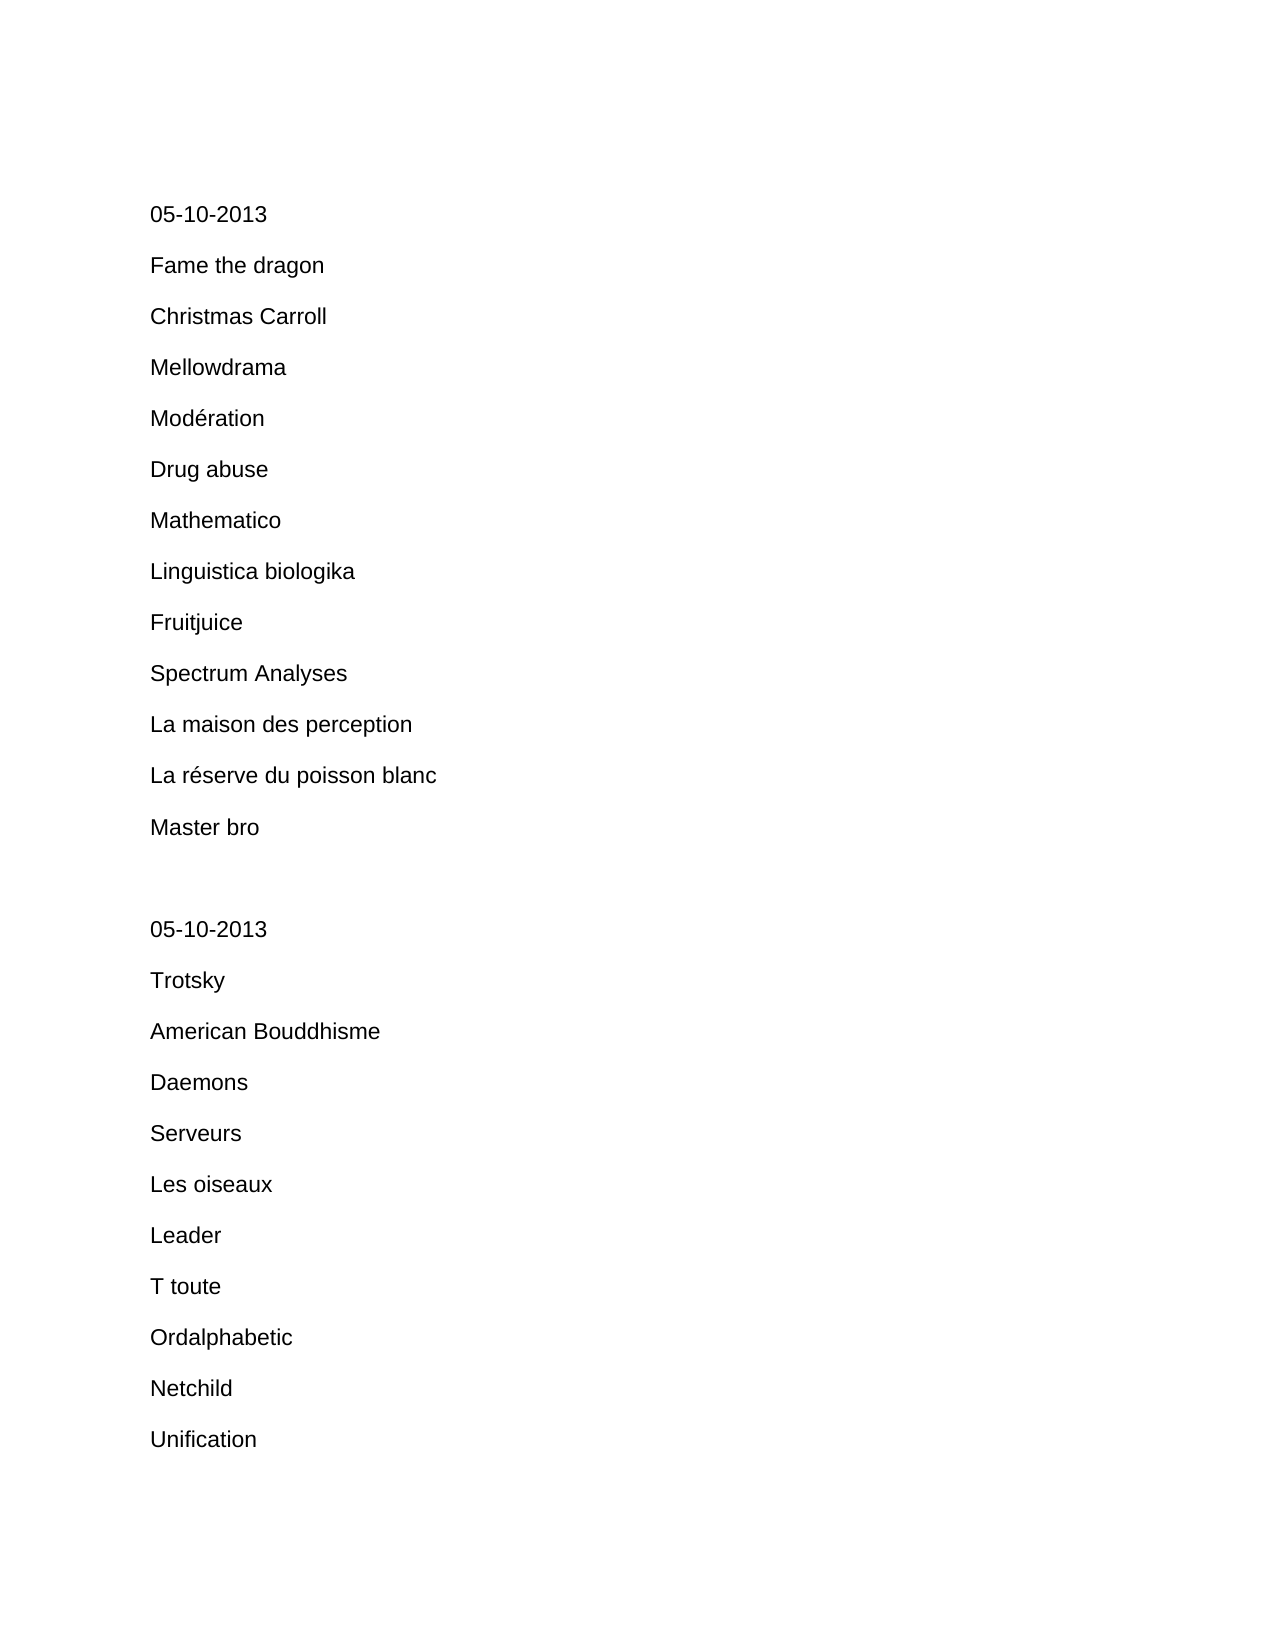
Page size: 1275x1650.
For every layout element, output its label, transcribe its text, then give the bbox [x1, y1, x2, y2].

text Leader [150, 1222, 1125, 1248]
text Mellowdrama [150, 354, 1125, 381]
text Netchild [150, 1375, 1125, 1401]
text La maison des perception [150, 711, 1125, 738]
text Linguistica biologika [150, 558, 1125, 585]
text Fame the dragon [150, 252, 1125, 278]
text Les oiseaux [150, 1171, 1125, 1197]
text Fruitjuice [150, 609, 1125, 636]
text 05-10-2013 [150, 201, 1125, 227]
text Christmas Carroll [150, 303, 1125, 329]
text Modération [150, 405, 1125, 432]
text Drug abuse [150, 456, 1125, 483]
text Mathematico [150, 507, 1125, 534]
text Serveurs [150, 1120, 1125, 1146]
text American Bouddhisme [150, 1018, 1125, 1044]
text Ordalphabetic [150, 1324, 1125, 1350]
text Daemons [150, 1069, 1125, 1095]
text Spectrum Analyses [150, 660, 1125, 687]
text T toute [150, 1273, 1125, 1299]
text Unification [150, 1426, 1125, 1452]
text La réserve du poisson blanc [150, 762, 1125, 789]
text Trotsky [150, 967, 1125, 993]
text 05-10-2013 [150, 916, 1125, 942]
text Master bro [150, 813, 1125, 840]
